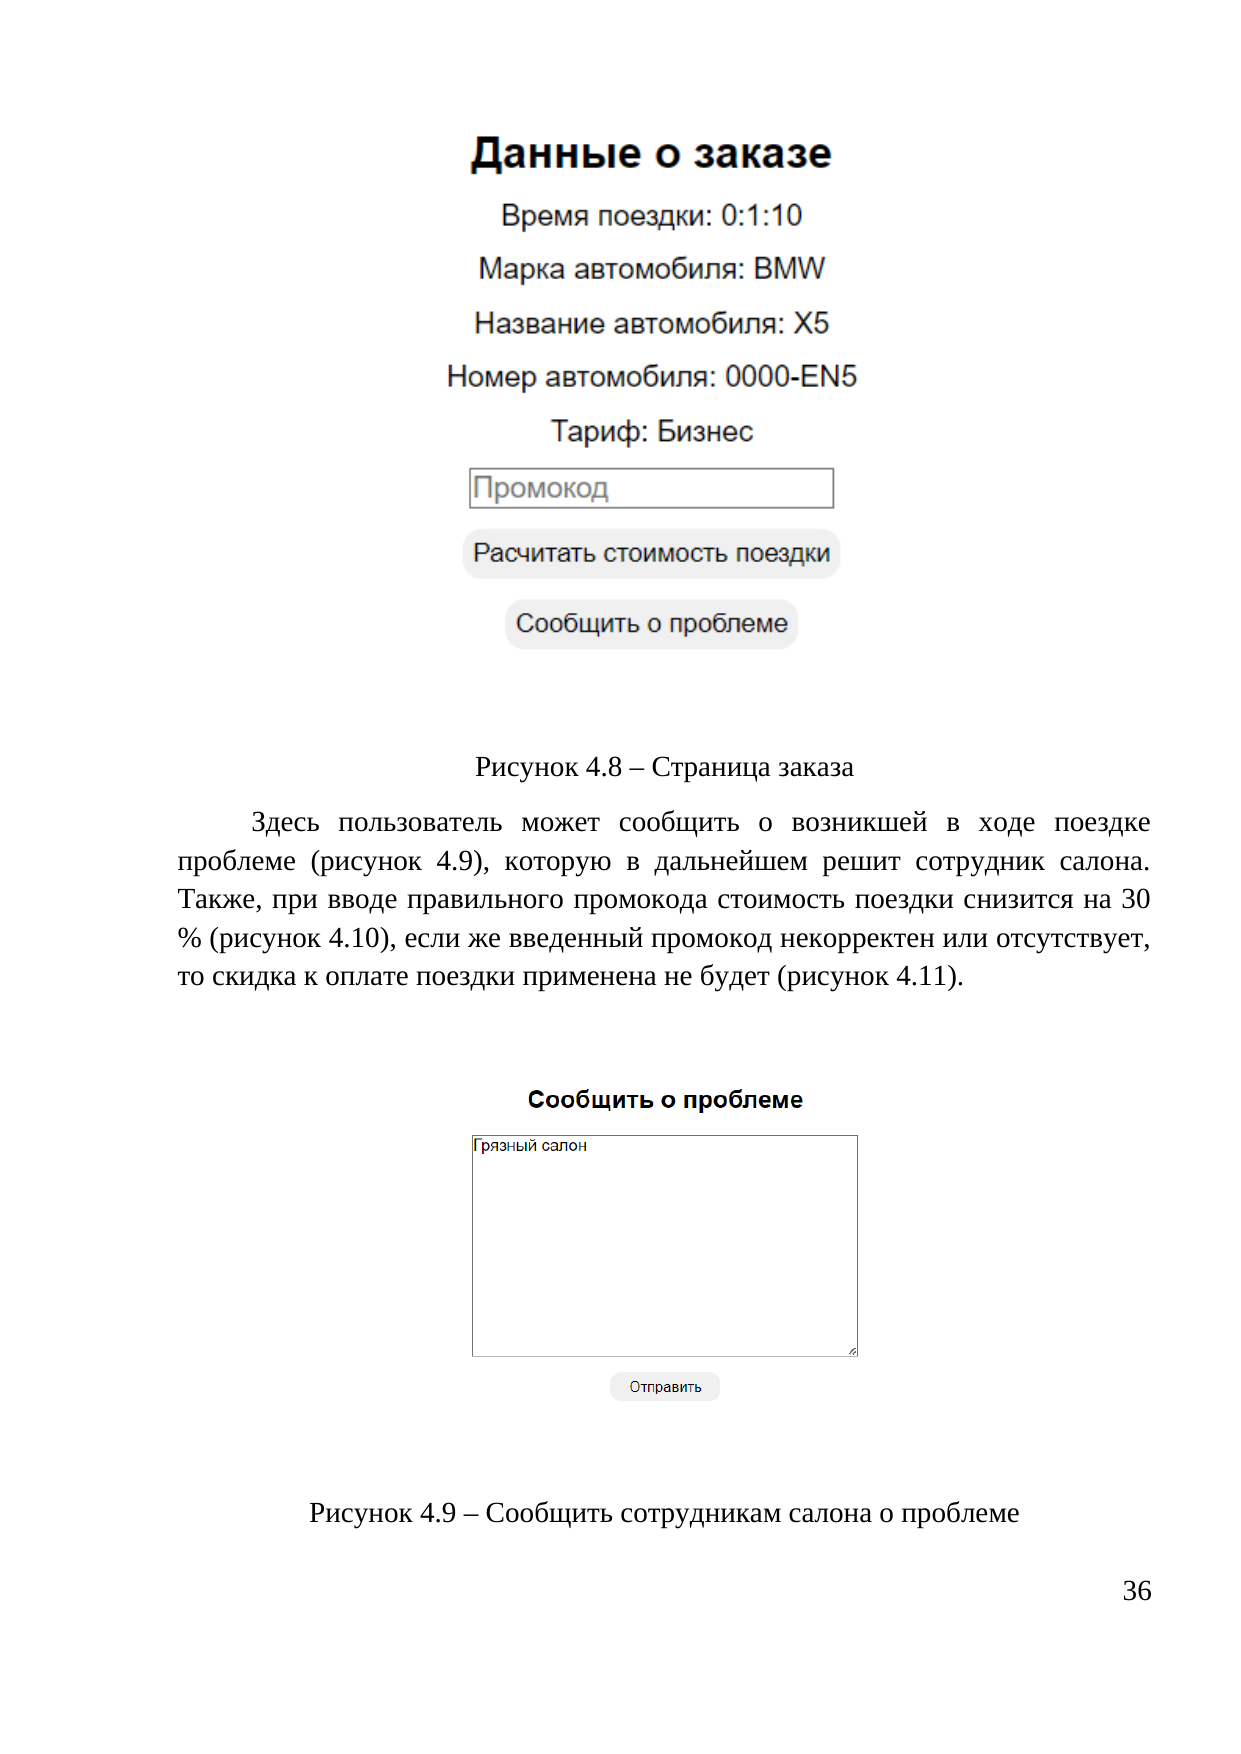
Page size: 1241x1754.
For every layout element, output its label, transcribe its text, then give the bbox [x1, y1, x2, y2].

text Здесь пользователь может сообщить о возникшей в ходе поездке проблеме (рисунок 4.9), которую в дальнейшем решит сотрудник салона. Также, при вводе правильного промокода стоимость поездки снизится на 30 % (рисунок 4.10), если же введенный промокод некорректен или отсутствует, то скидка к оплате поездки применена не будет (рисунок 4.11). [177, 804, 1152, 992]
text Рисунок 4.8 – Страница заказа [177, 749, 1152, 782]
picture [410, 118, 919, 673]
text Рисунок 4.9 – Сообщить сотрудникам салона о проблеме [177, 1496, 1152, 1529]
picture [420, 1052, 909, 1414]
